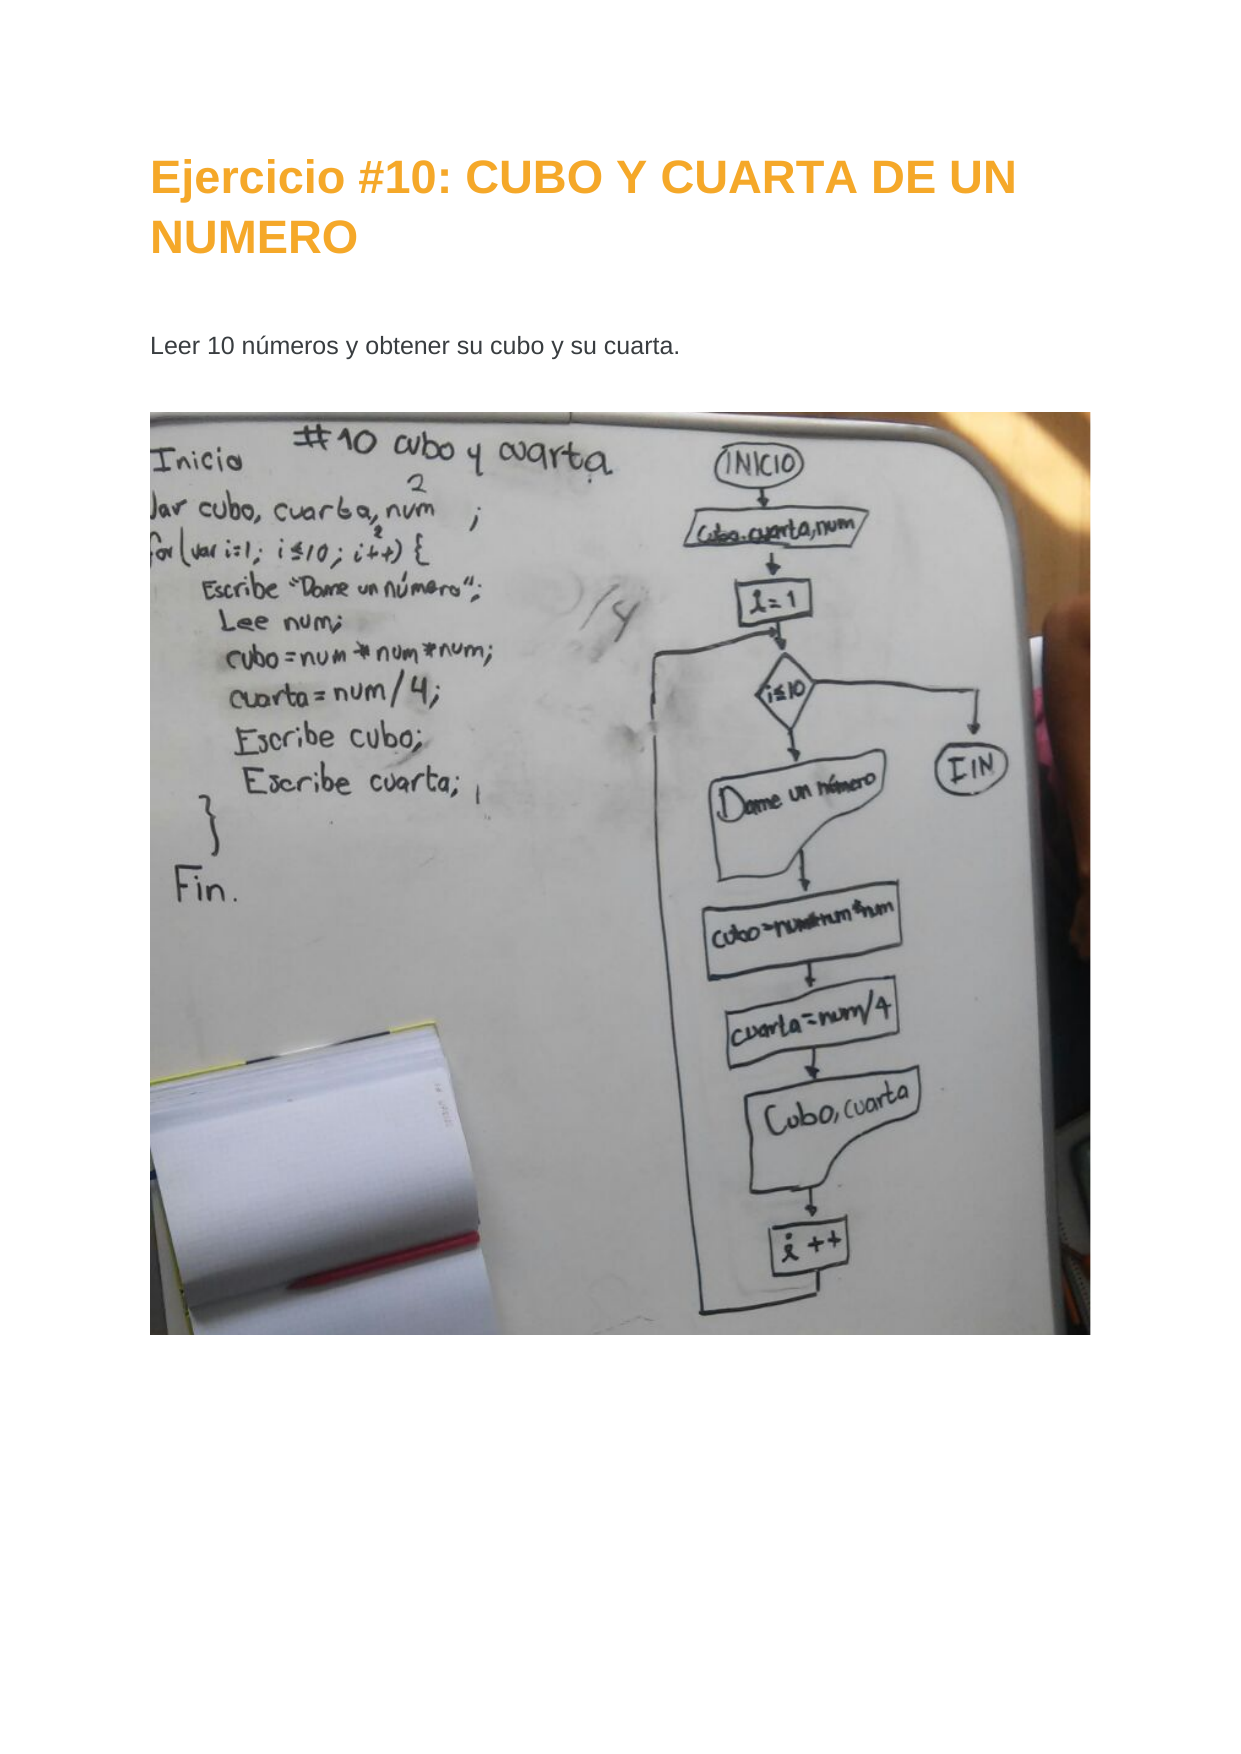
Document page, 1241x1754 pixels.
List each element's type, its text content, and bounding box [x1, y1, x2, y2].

subtitle Ejercicio #10: CUBO Y CUARTA DE UN NUMERO [150, 150, 1090, 263]
text Leer 10 números y obtener su cubo y su cuarta. [150, 331, 1090, 360]
picture [150, 412, 1091, 1335]
